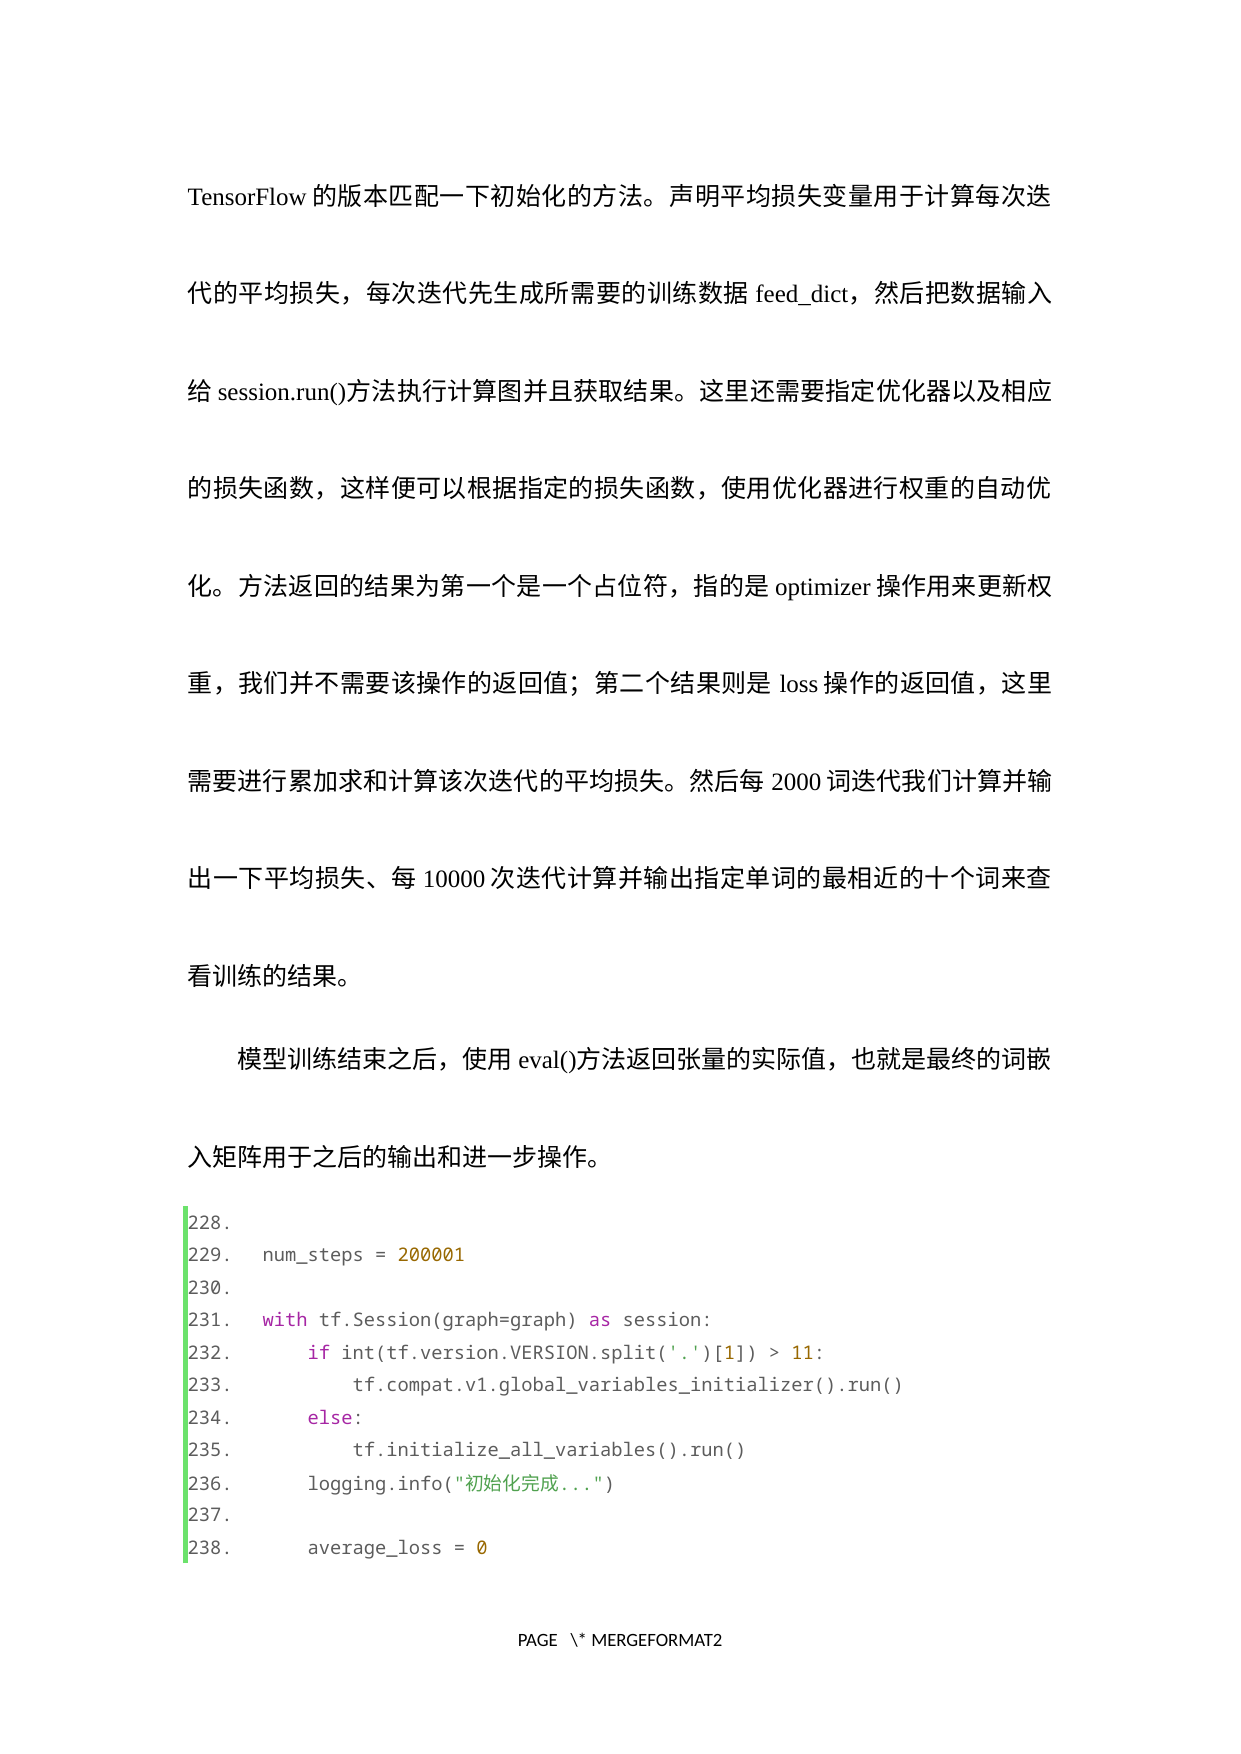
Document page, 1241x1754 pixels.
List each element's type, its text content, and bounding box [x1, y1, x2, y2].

list else: [188, 1401, 1053, 1433]
list num_steps = 200001 [188, 1238, 1053, 1271]
list average_loss = 0 [188, 1531, 1053, 1563]
list tf.compat.v1.global_variables_initializer().run() [188, 1368, 1053, 1401]
list with tf.Session(graph=graph) as session: [188, 1303, 1053, 1336]
text 模型训练结束之后，使用eval()方法返回张量的实际值，也就是最终的词嵌入矩阵用于之后的输出和进一步操作。 [187, 1025, 1053, 1188]
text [187, 162, 1053, 1007]
list logging.info("初始化完成...") [188, 1466, 1053, 1498]
list tf.initialize_all_variables().run() [188, 1433, 1053, 1466]
list if int(tf.version.VERSION.split('.')[1]) > 11: [188, 1336, 1053, 1368]
